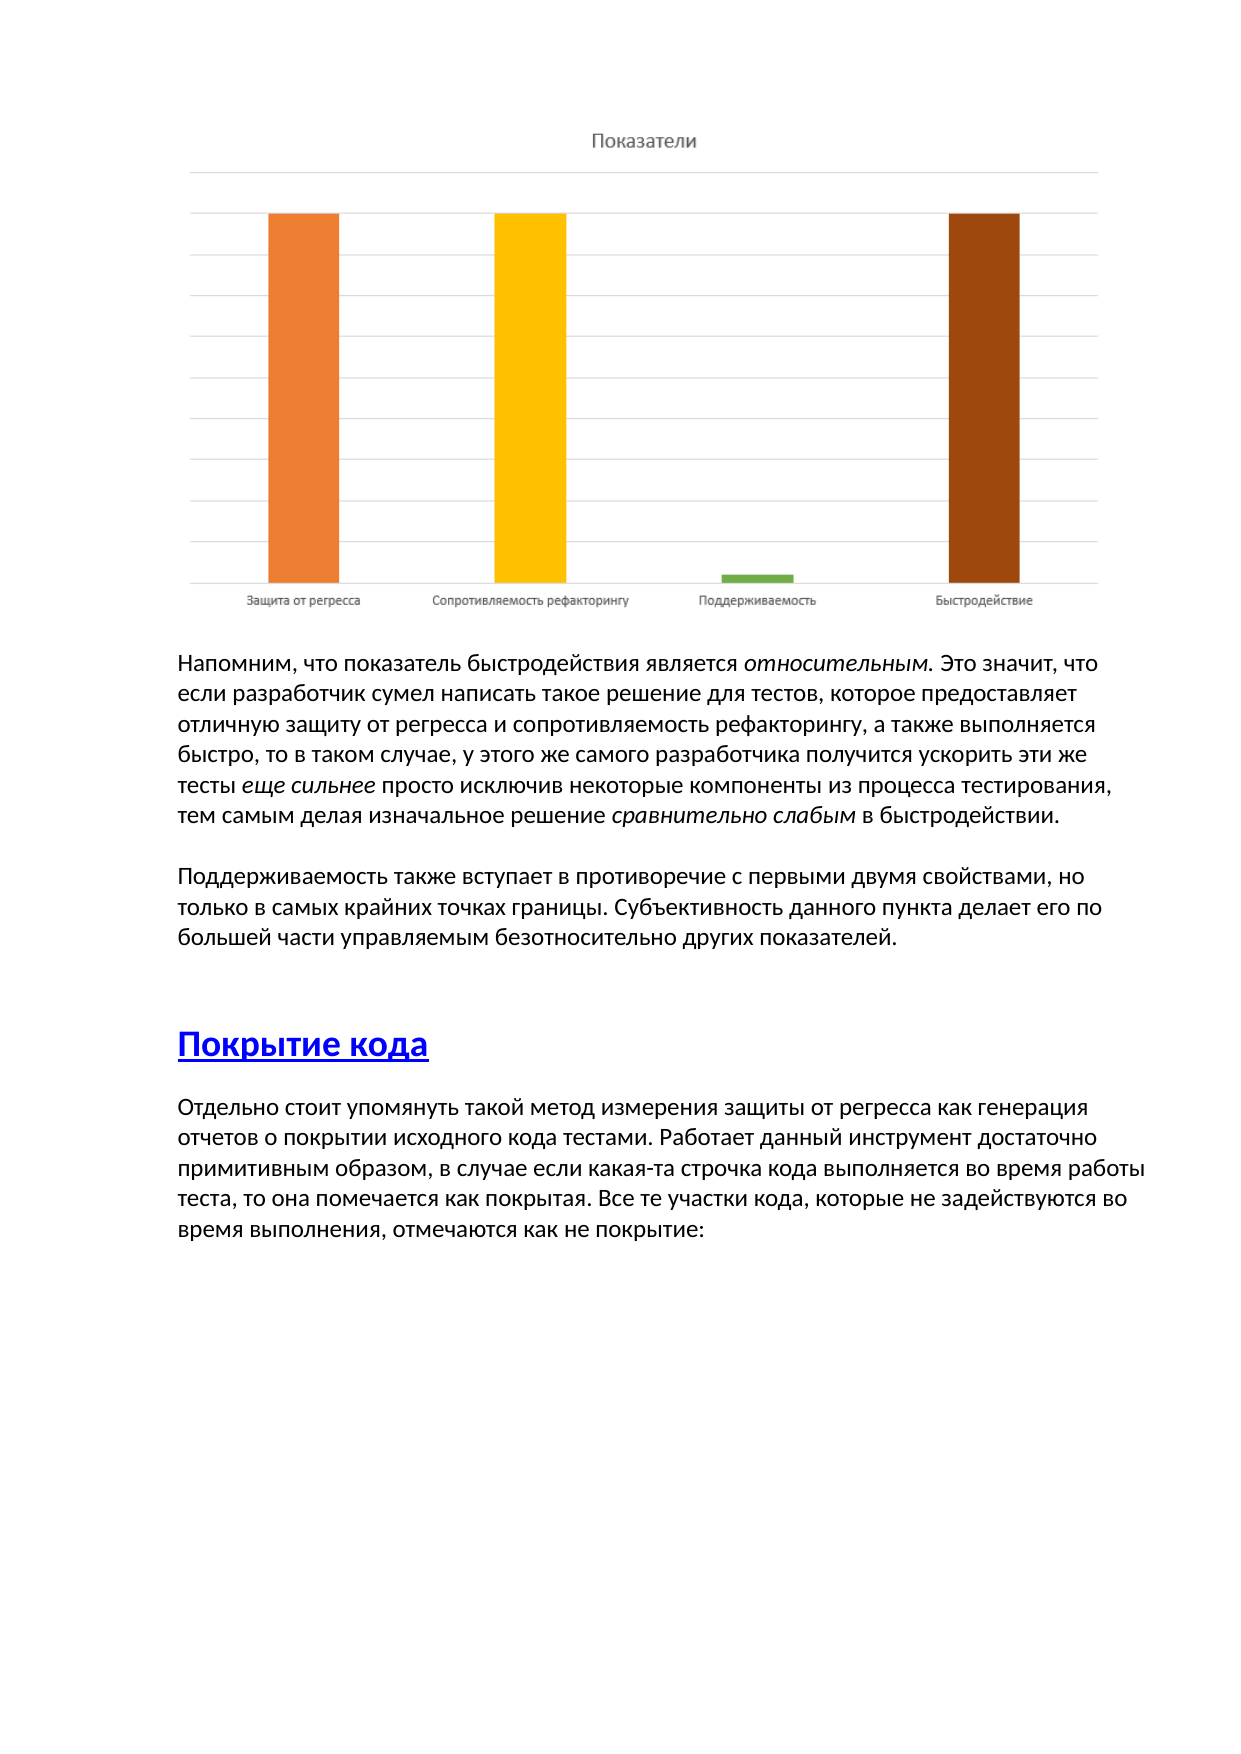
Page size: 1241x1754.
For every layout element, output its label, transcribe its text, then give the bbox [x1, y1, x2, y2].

text Покрытие кода [177, 1020, 1152, 1066]
text Поддерживаемость также вступает в противоречие с первыми двумя свойствами, но только в самых крайних точках границы. Субъективность данного пункта делает его по большей части управляемым безотносительно других показателей. [177, 861, 1152, 952]
text Отдельно стоит упомянуть такой метод измерения защиты от регресса как генерация отчетов о покрытии исходного кода тестами. Работает данный инструмент достаточно примитивным образом, в случае если какая-та строчка кода выполняется во время работы теста, то она помечается как покрытая. Все те участки кода, которые не задействуются во время выполнения, отмечаются как не покрытие: [177, 1091, 1152, 1243]
text Напомним, что показатель быстродействия является относительным. Это значит, что если разработчик сумел написать такое решение для тестов, которое предоставляет отличную защиту от регресса и сопротивляемость рефакторингу, а также выполняется быстро, то в таком случае, у этого же самого разработчика получится ускорить эти же тесты еще сильнее просто исключив некоторые компоненты из процесса тестирования, тем самым делая изначальное решение сравнительно слабым в быстродействии. [177, 647, 1152, 830]
picture [177, 118, 1107, 617]
